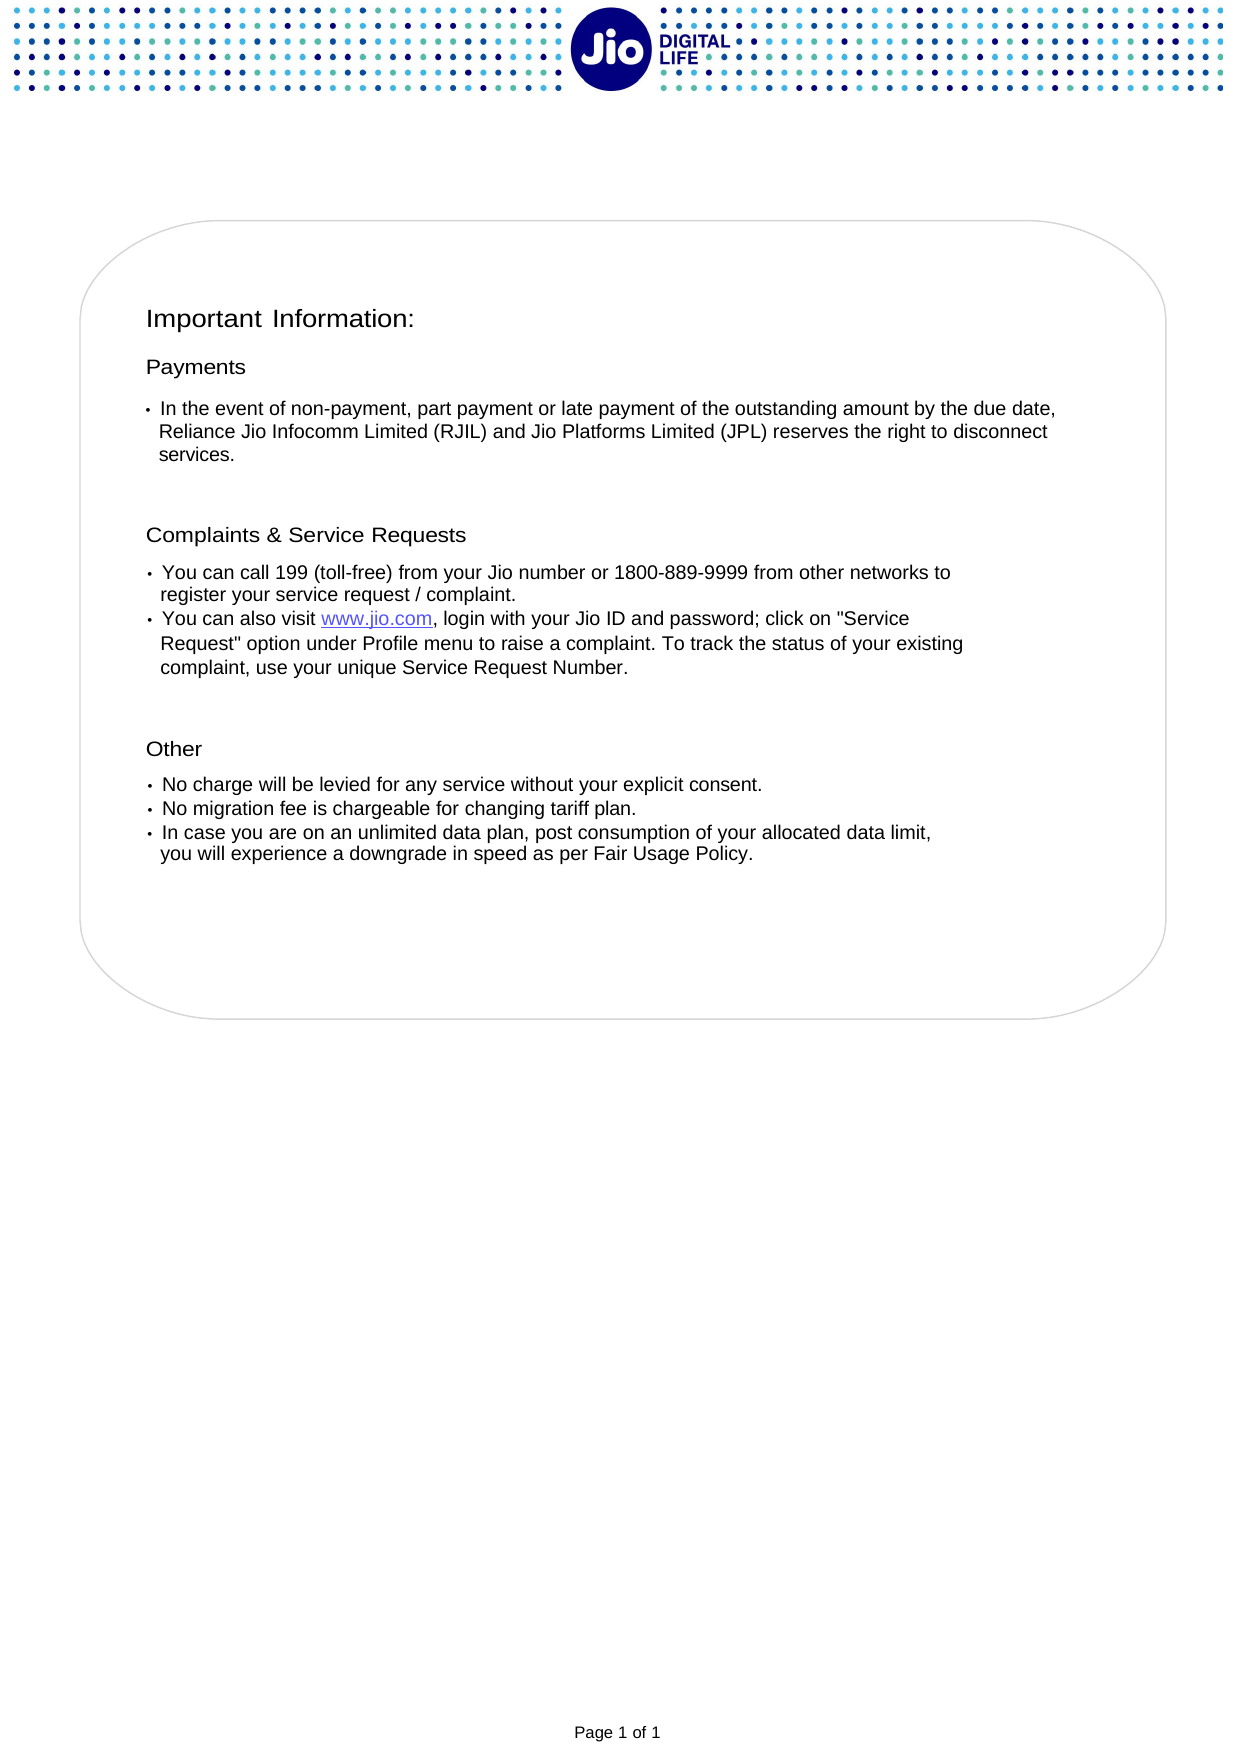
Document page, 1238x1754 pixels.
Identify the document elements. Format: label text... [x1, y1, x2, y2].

list No charge will be levied for any service without your explicit consent. [147, 772, 1237, 795]
list In case you are on an unlimited data plan, post consumption of your allocated data limit, you will experience a downgrade in speed as per Fair Usage Policy. [147, 823, 935, 865]
subtitle Payments [146, 355, 1237, 379]
subtitle Other [146, 737, 1237, 761]
picture [12, 4, 1224, 93]
list You can call 199 (toll-free) from your Jio number or 1800-889-9999 from other networks to register your service request / complaint. [147, 563, 953, 605]
list You can also visit www.jio.com, login with your Jio ID and password; click on "Service Request" option under Profile menu to raise a complaint. To track the status of your existing complaint, use your unique Service Request Number. [147, 607, 966, 679]
list No migration fee is chargeable for changing tariff plan. [147, 797, 1237, 820]
list In the event of non-payment, part payment or late payment of the outstanding amount by the due date, Reliance Jio Infocomm Limited (RJIL) and Jio Platforms Limited (JPL) reserves the right to disconnect services. [145, 397, 1062, 465]
subtitle Complaints & Service Requests [146, 523, 1237, 547]
subtitle Important Information: [146, 304, 1237, 332]
